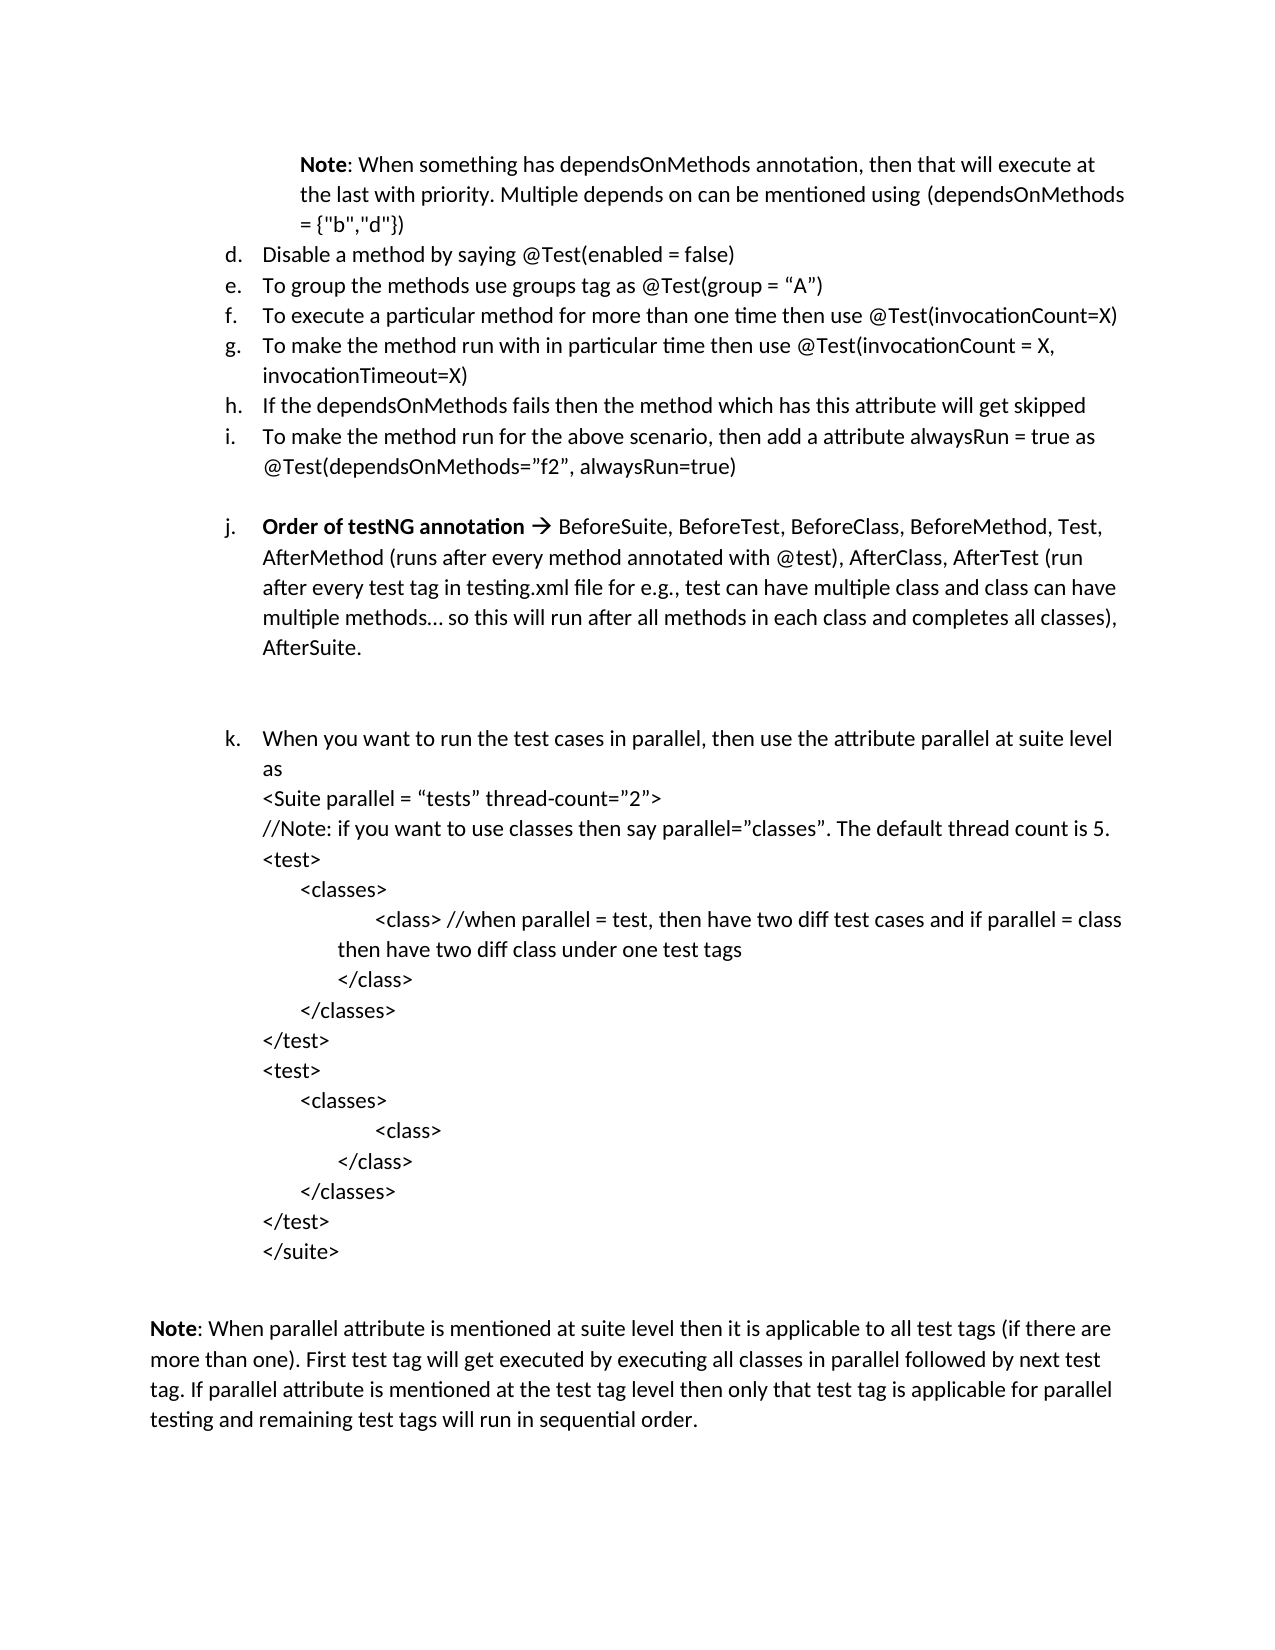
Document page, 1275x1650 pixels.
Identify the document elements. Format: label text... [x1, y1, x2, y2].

list To execute a particular method for more than one time then use @Test(invocationCount=X) [225, 301, 1125, 329]
list <class> [337, 1117, 1125, 1145]
list @Test(dependsOnMethods=”f2”, alwaysRun=true) [262, 452, 1125, 480]
list <class> //when parallel = test, then have two diff test cases and if parallel = class then have two diff class under one test tags [337, 905, 1125, 963]
list <Suite parallel = “tests” thread-count=”2”> [262, 784, 1125, 812]
list <test> [262, 845, 1125, 873]
list If the dependsOnMethods fails then the method which has this attribute will get skipped [225, 392, 1125, 420]
list <classes> [262, 875, 1125, 903]
list </classes> [262, 996, 1125, 1024]
list </suite> [262, 1237, 1125, 1266]
list To make the method run for the above scenario, then add a attribute alwaysRun = true as [225, 422, 1125, 450]
list </test> [262, 1207, 1125, 1235]
list <test> [262, 1056, 1125, 1084]
text Note: When parallel attribute is mentioned at suite level then it is applicable to all test tags (if there are more than one). First test tag will get executed by executing all classes in parallel followed by next test tag. If parallel attribute is mentioned at the test tag level then only that test tag is applicable for parallel testing and remaining test tags will run in sequential order. [150, 1314, 1125, 1433]
list </class> [300, 966, 1125, 994]
list Note: When something has dependsOnMethods annotation, then that will execute at the last with priority. Multiple depends on can be mentioned using (dependsOnMethods = {"b","d"}) [300, 150, 1125, 238]
list When you want to run the test cases in parallel, then use the attribute parallel at suite level as [225, 724, 1125, 782]
list </classes> [262, 1177, 1125, 1205]
list To make the method run with in particular time then use @Test(invocationCount = X, invocationTimeout=X) [225, 331, 1125, 389]
list </class> [300, 1147, 1125, 1175]
list To group the methods use groups tag as @Test(group = “A”) [225, 271, 1125, 299]
list <classes> [262, 1086, 1125, 1114]
list Disable a method by saying @Test(enabled = false) [225, 241, 1125, 269]
list Order of testNG annotation BeforeSuite, BeforeTest, BeforeClass, BeforeMethod, Test, AfterMethod (runs after every method annotated with @test), AfterClass, AfterTest (run after every test tag in testing.xml file for e.g., test can have multiple class and class can have multiple methods… so this will run after all methods in each class and completes all classes), AfterSuite. [225, 512, 1125, 661]
list //Note: if you want to use classes then say parallel=”classes”. The default thread count is 5. [262, 814, 1125, 843]
list </test> [262, 1026, 1125, 1054]
